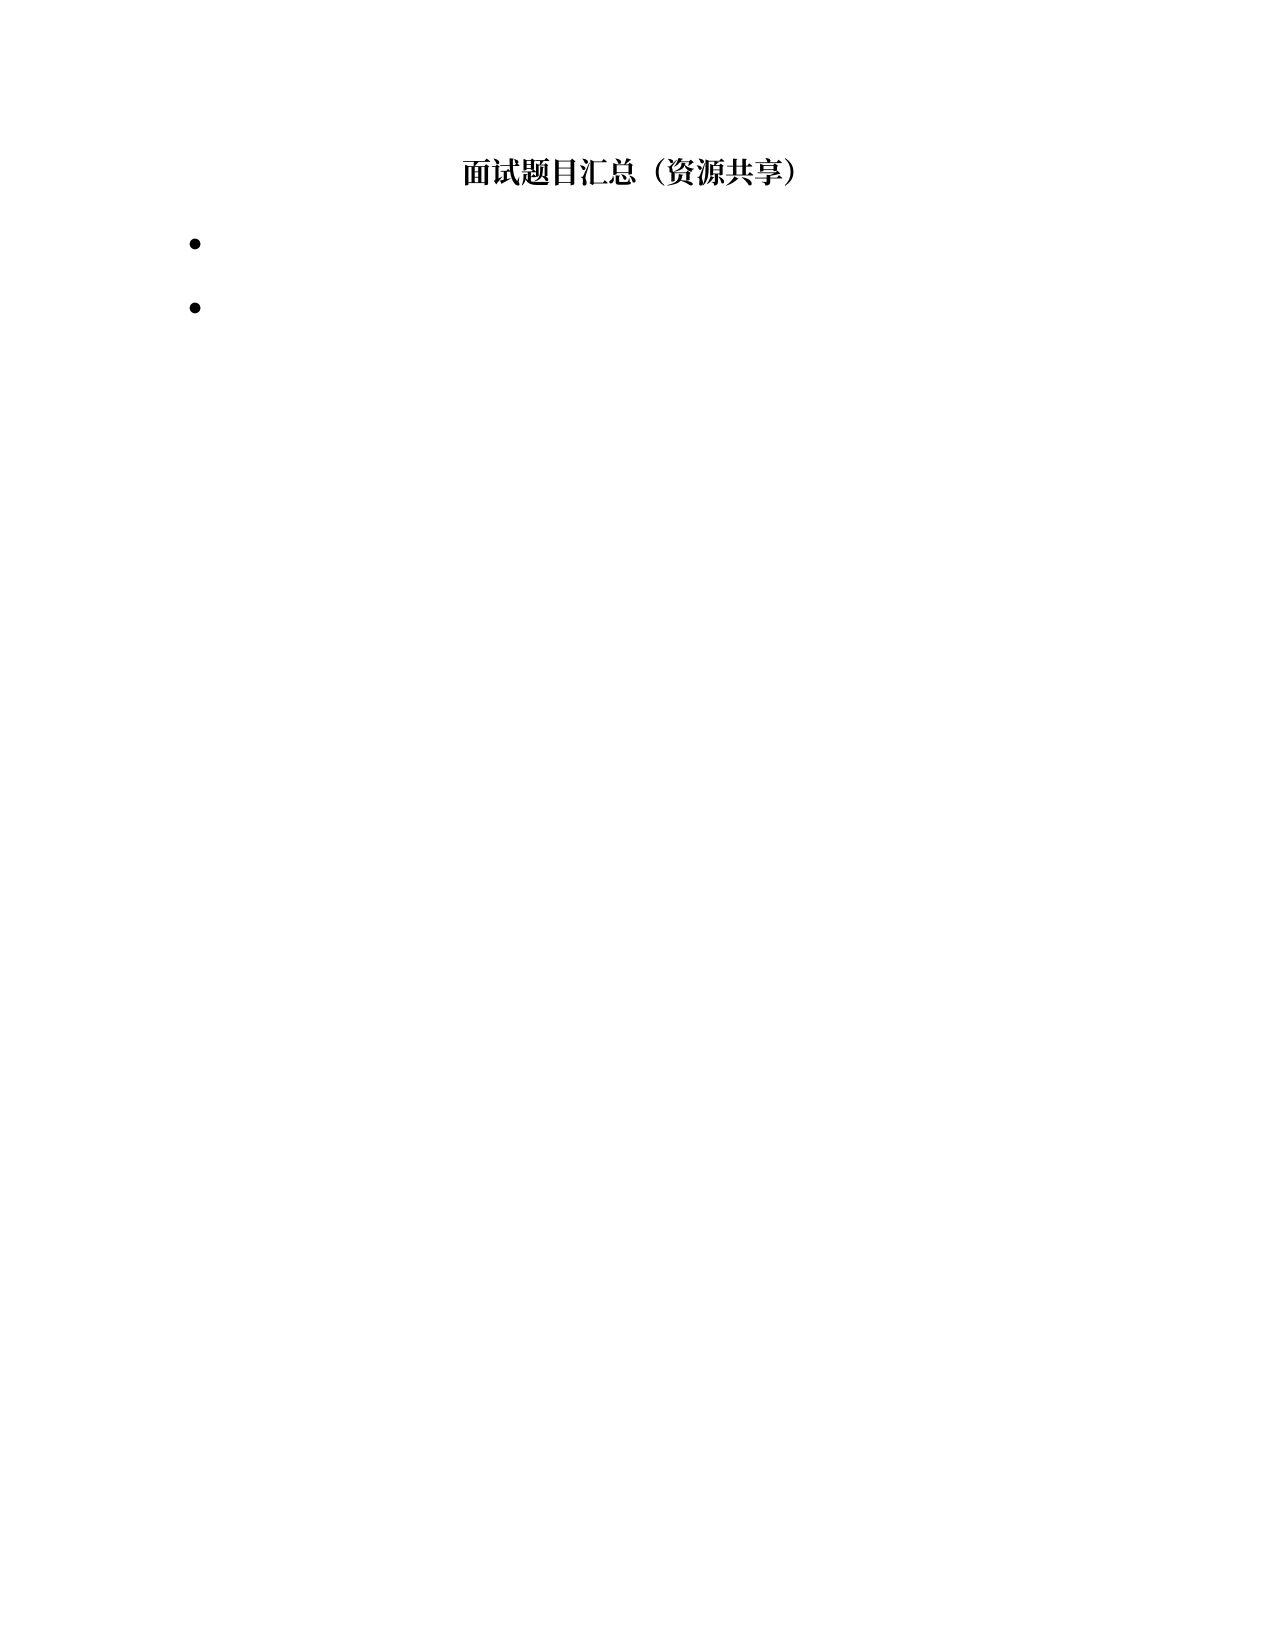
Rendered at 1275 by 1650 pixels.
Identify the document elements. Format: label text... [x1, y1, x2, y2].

text 面试题目汇总（资源共享） [150, 150, 1125, 192]
